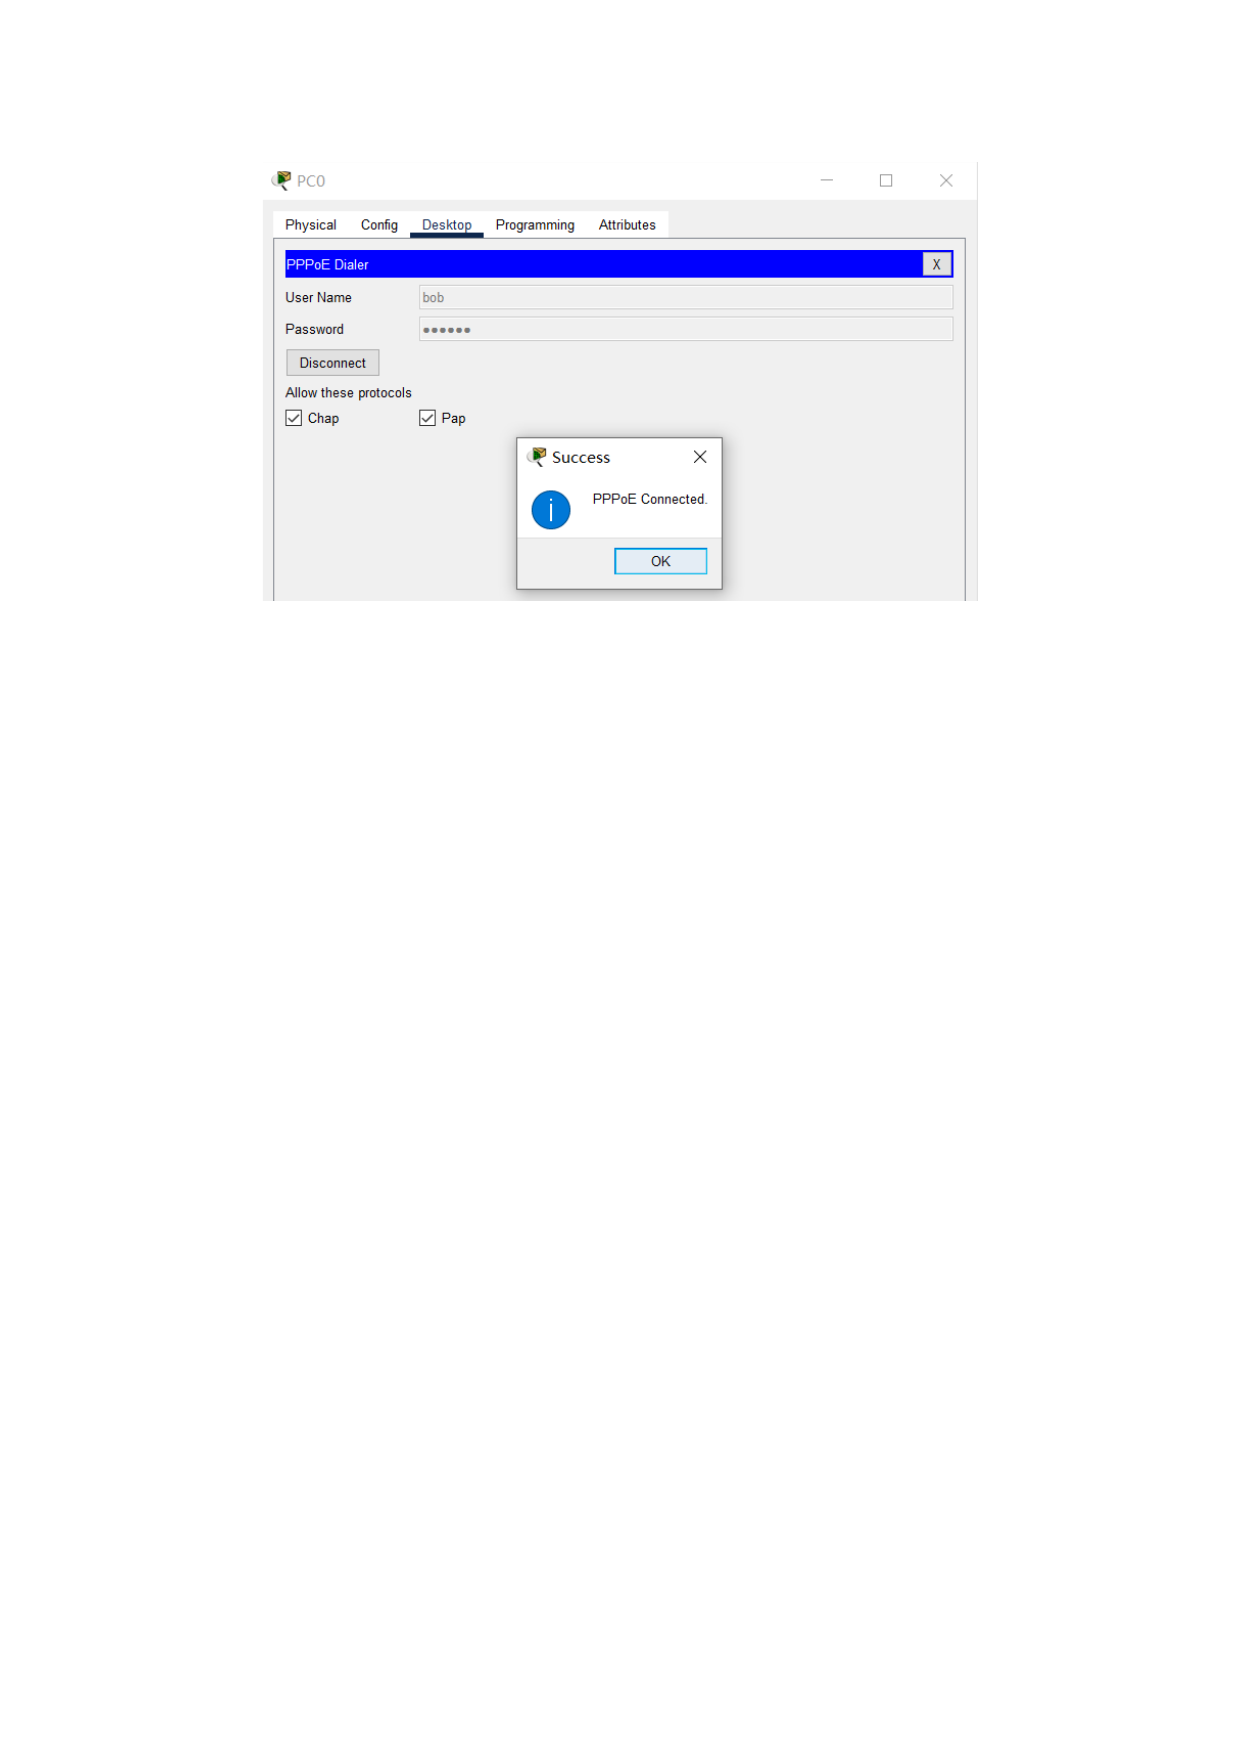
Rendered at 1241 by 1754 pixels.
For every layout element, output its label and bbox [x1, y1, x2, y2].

picture [262, 162, 978, 601]
